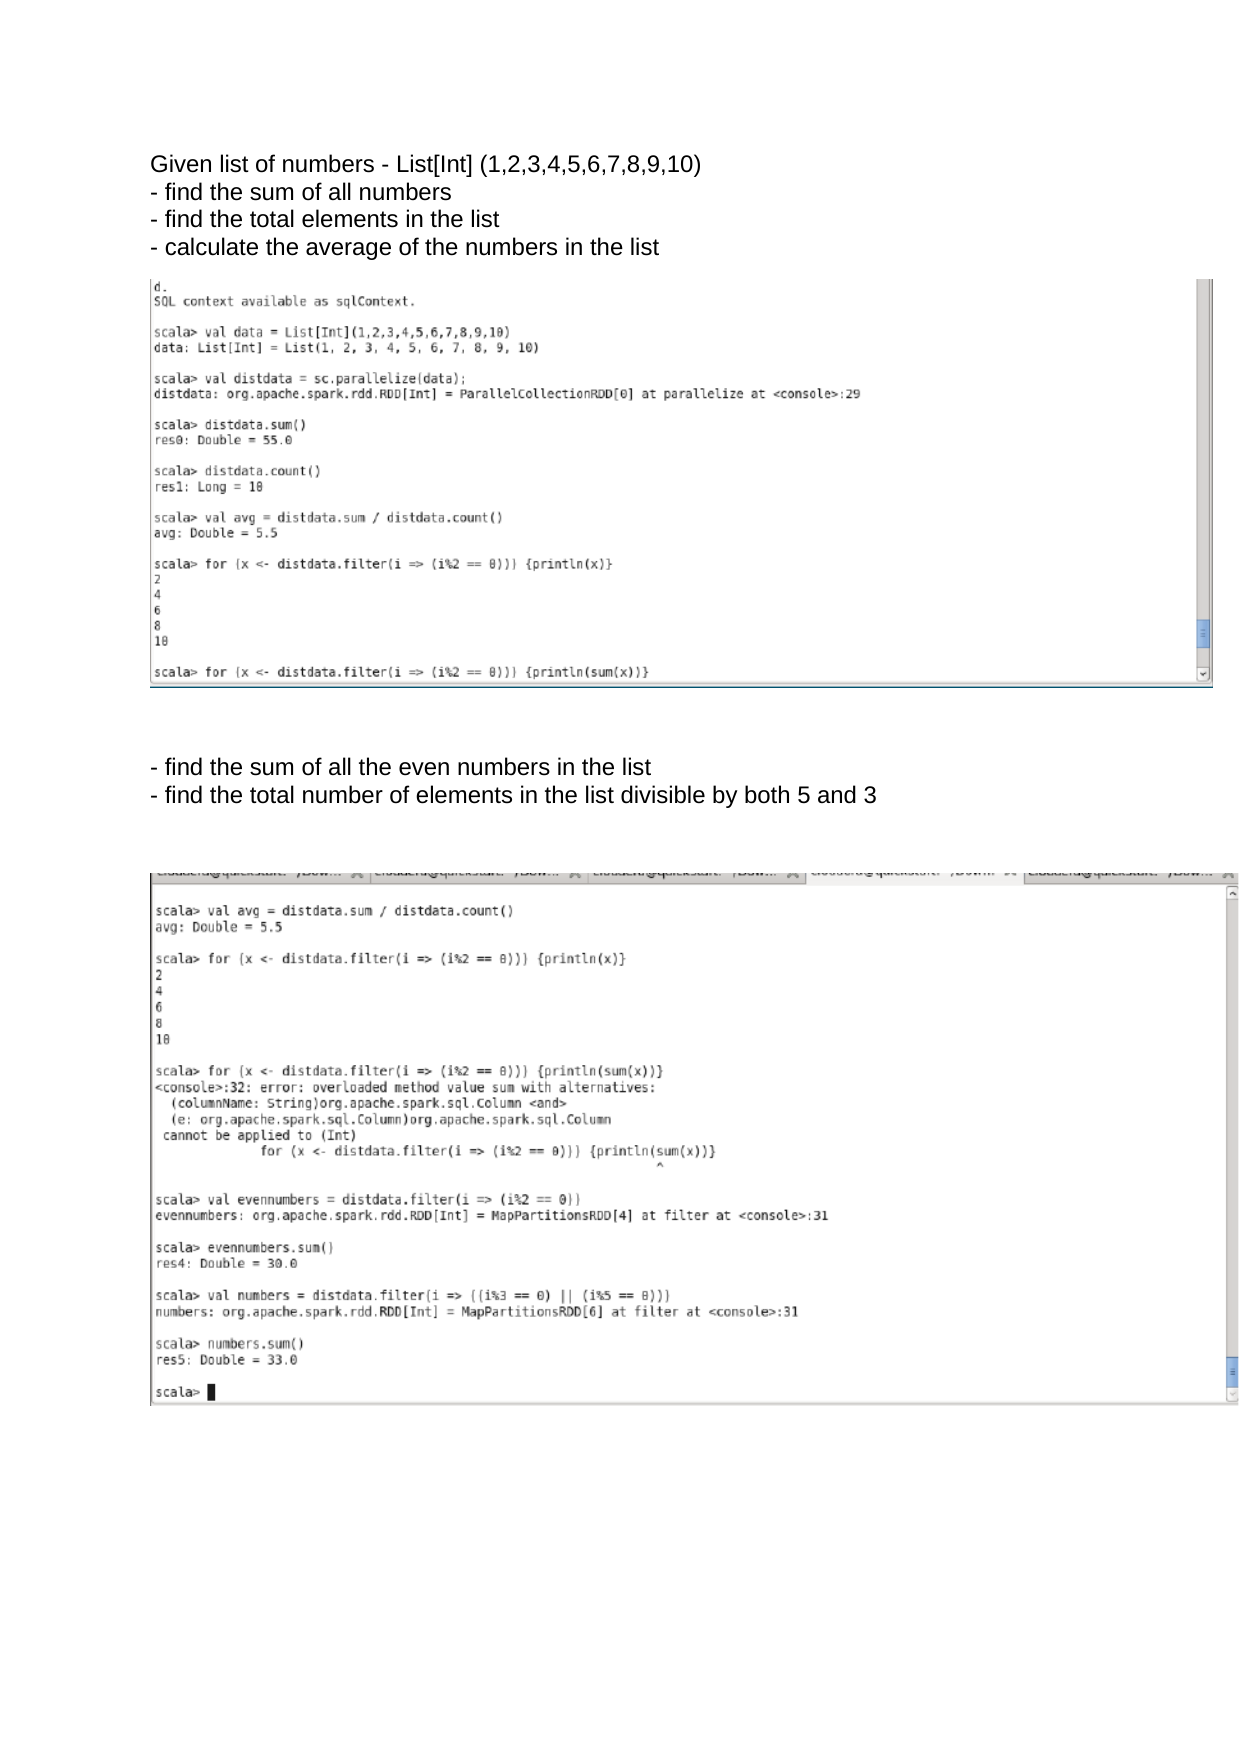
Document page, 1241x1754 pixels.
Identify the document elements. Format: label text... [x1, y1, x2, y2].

text - find the total elements in the list [150, 205, 1090, 233]
text Given list of numbers - List[Int] (1,2,3,4,5,6,7,8,9,10) [150, 150, 1090, 178]
text - find the sum of all the even numbers in the list [150, 753, 1090, 781]
text - calculate the average of the numbers in the list [150, 233, 1090, 260]
picture [150, 279, 1213, 686]
text - find the total number of elements in the list divisible by both 5 and 3 [150, 781, 1090, 808]
text - find the sum of all numbers [150, 178, 1090, 205]
picture [150, 873, 1239, 1406]
